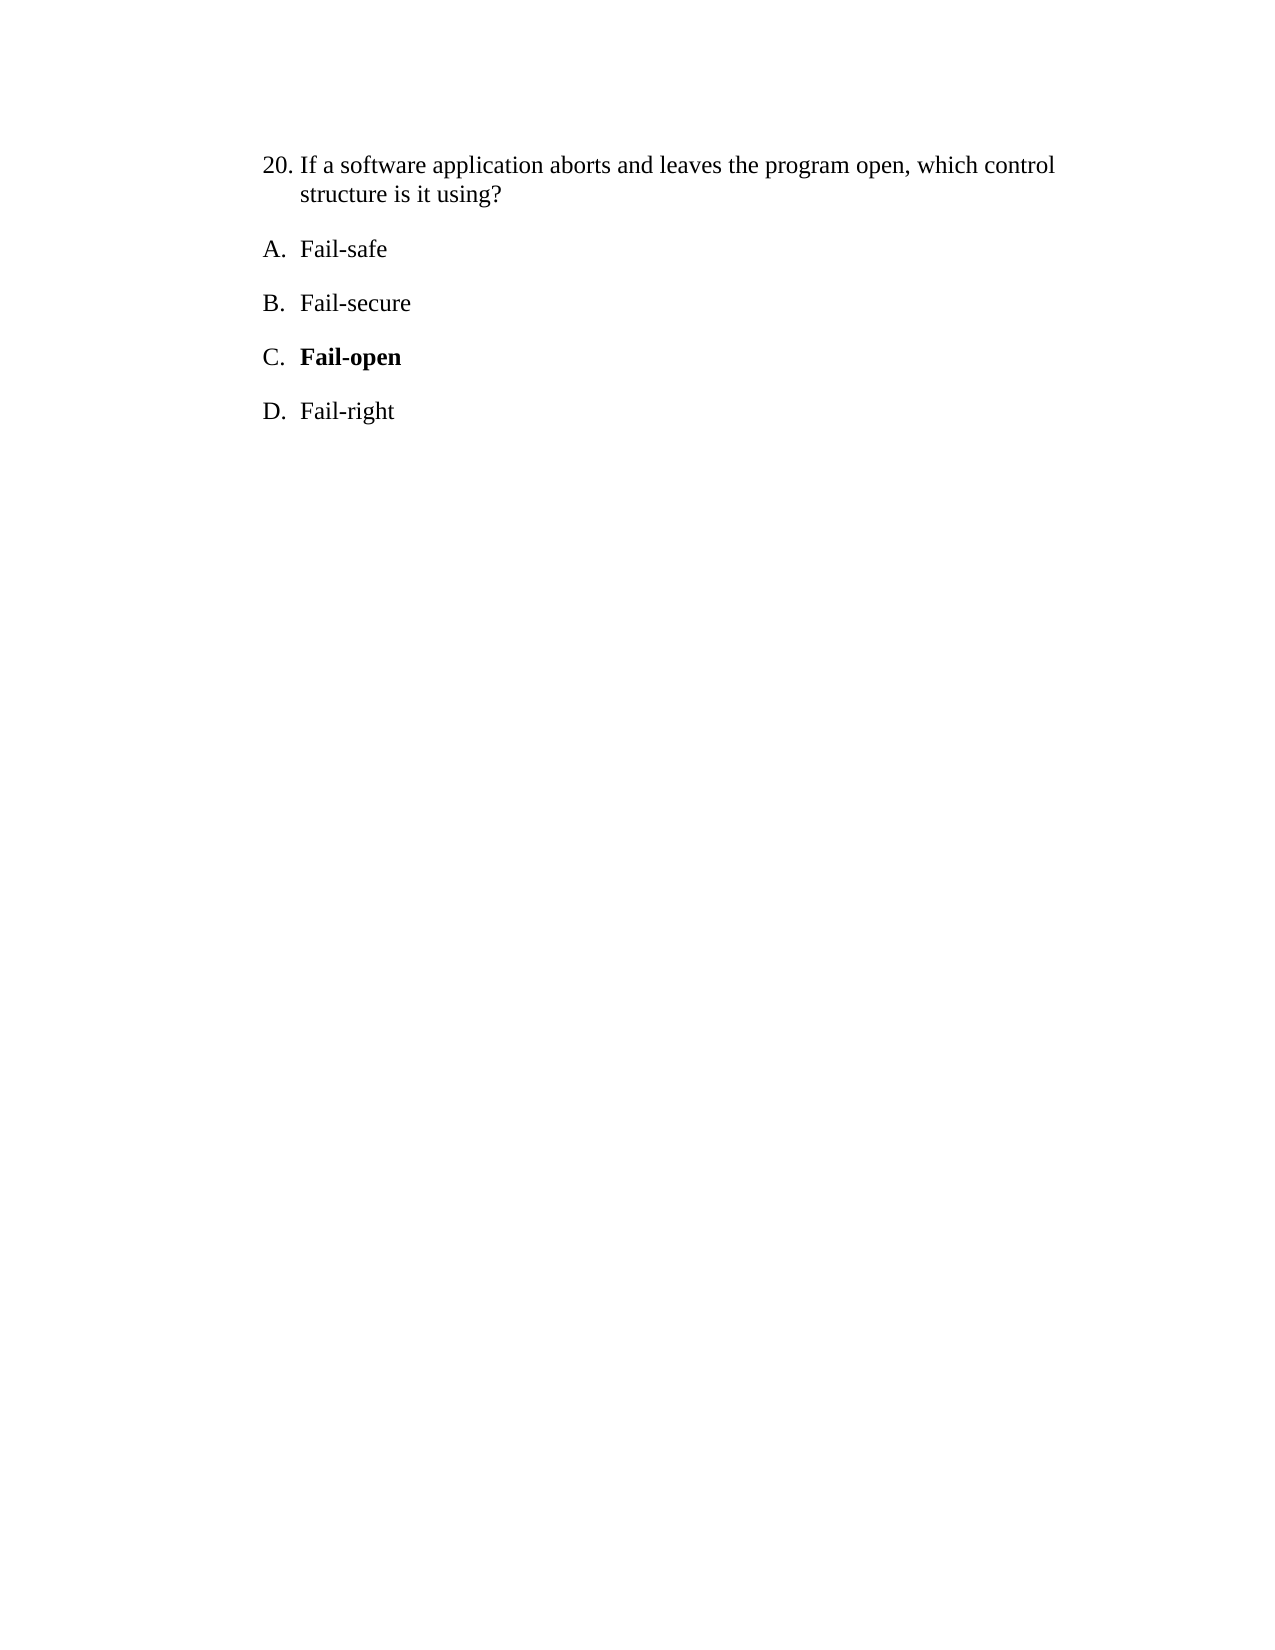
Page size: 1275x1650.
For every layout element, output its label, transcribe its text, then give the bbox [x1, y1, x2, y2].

list Fail-secure [262, 287, 1125, 317]
list Fail-open [262, 342, 1125, 371]
list Fail-right [262, 396, 1125, 425]
list If a software application aborts and leaves the program open, which control structure is it using? [262, 150, 1125, 208]
list Fail-safe [262, 233, 1125, 262]
